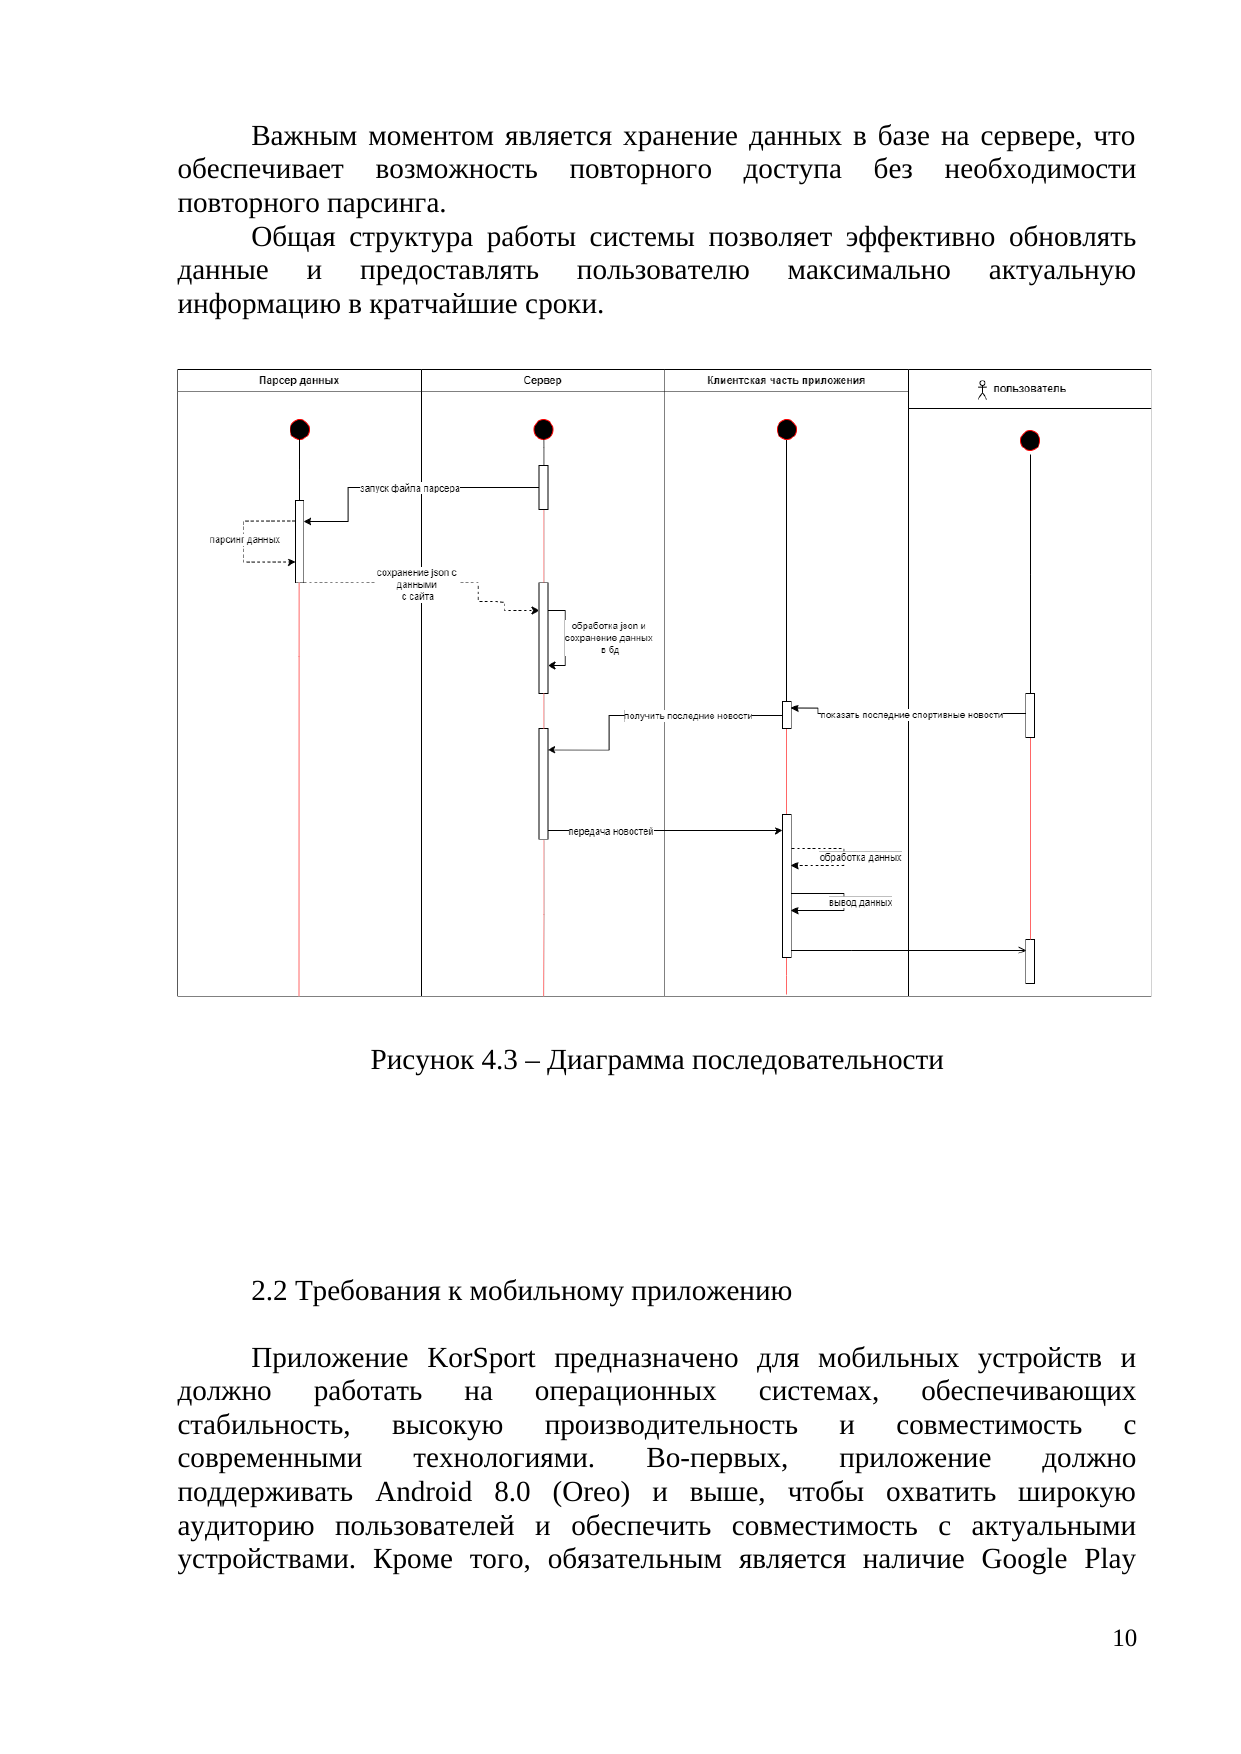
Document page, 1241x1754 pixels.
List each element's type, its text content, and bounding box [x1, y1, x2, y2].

list Важным моментом является хранение данных в базе на сервере, что обеспечивает возможность повторного доступа без необходимости повторного парсинга. [177, 118, 1137, 219]
list Общая структура работы системы позволяет эффективно обновлять данные и предоставлять пользователю максимально актуальную информацию в кратчайшие сроки. [177, 219, 1137, 319]
text 2.2 Требования к мобильному приложению [177, 1273, 1137, 1306]
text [177, 1340, 1137, 1575]
text Рисунок 4.3 – Диаграмма последовательности [177, 1042, 1137, 1076]
picture [177, 369, 1152, 997]
